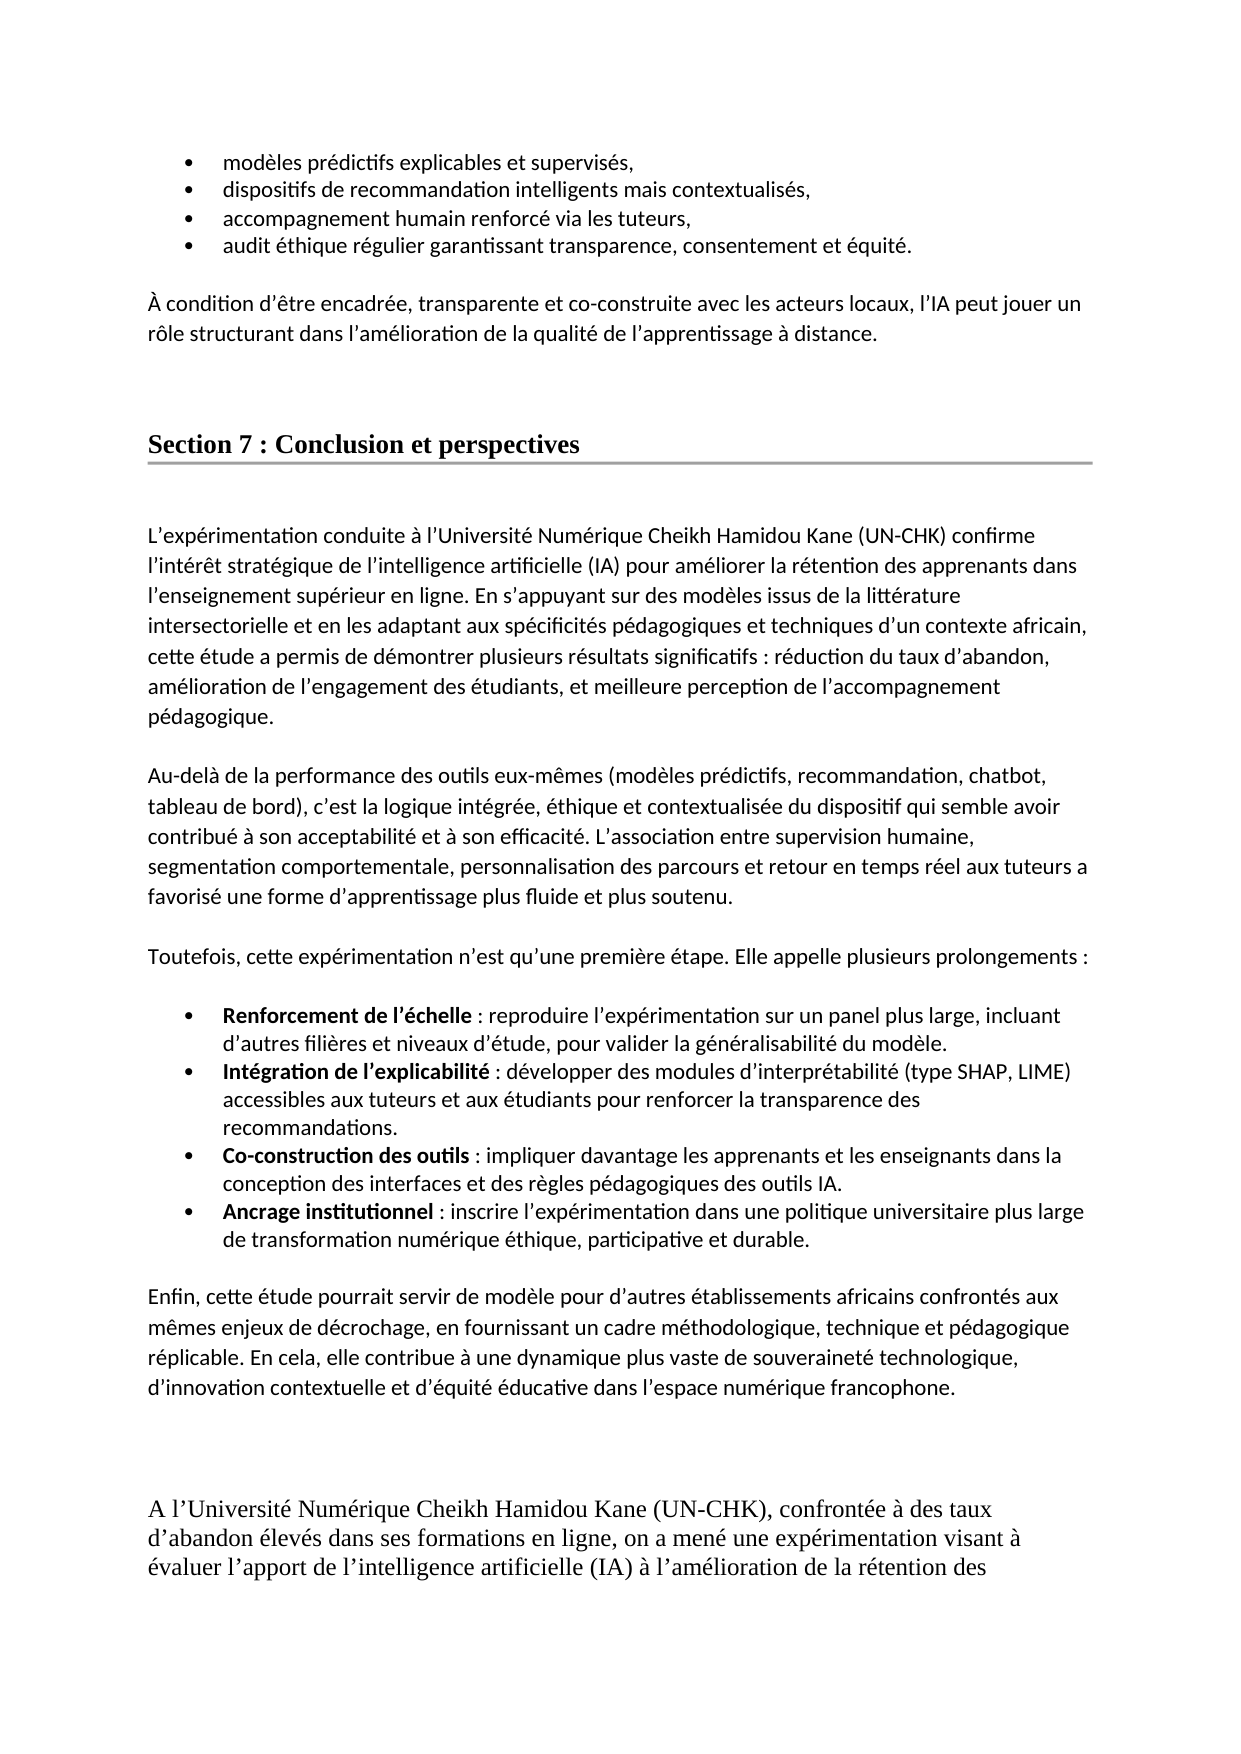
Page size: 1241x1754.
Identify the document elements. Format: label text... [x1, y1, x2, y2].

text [148, 1494, 1093, 1581]
text Au-delà de la performance des outils eux-mêmes (modèles prédictifs, recommandation, chatbot, tableau de bord), c’est la logique intégrée, éthique et contextualisée du dispositif qui semble avoir contribué à son acceptabilité et à son efficacité. L’association entre supervision humaine, segmentation comportementale, personnalisation des parcours et retour en temps réel aux tuteurs a favorisé une forme d’apprentissage plus fluide et plus soutenu. [148, 762, 1093, 910]
list dispositifs de recommandation intelligents mais contextualisés, [185, 176, 1093, 204]
list Intégration de l’explicabilité : développer des modules d’interprétabilité (type SHAP, LIME) accessibles aux tuteurs et aux étudiants pour renforcer la transparence des recommandations. [185, 1057, 1093, 1141]
list accompagnement humain renforcé via les tuteurs, [185, 204, 1093, 232]
subtitle Section 7 : Conclusion et perspectives [148, 428, 1093, 459]
list Co-construction des outils : impliquer davantage les apprenants et les enseignants dans la conception des interfaces et des règles pédagogiques des outils IA. [185, 1141, 1093, 1197]
list Ancrage institutionnel : inscrire l’expérimentation dans une politique universitaire plus large de transformation numérique éthique, participative et durable. [185, 1197, 1093, 1253]
text Toutefois, cette expérimentation n’est qu’une première étape. Elle appelle plusieurs prolongements : [148, 942, 1093, 970]
text À condition d’être encadrée, transparente et co-construite avec les acteurs locaux, l’IA peut jouer un rôle structurant dans l’amélioration de la qualité de l’apprentissage à distance. [148, 289, 1093, 347]
list Renforcement de l’échelle : reproduire l’expérimentation sur un panel plus large, incluant d’autres filières et niveaux d’étude, pour valider la généralisabilité du modèle. [185, 1001, 1093, 1057]
text Enfin, cette étude pourrait servir de modèle pour d’autres établissements africains confrontés aux mêmes enjeux de décrochage, en fournissant un cadre méthodologique, technique et pédagogique réplicable. En cela, elle contribue à une dynamique plus vaste de souveraineté technologique, d’innovation contextuelle et d’équité éducative dans l’espace numérique francophone. [148, 1282, 1093, 1401]
list audit éthique régulier garantissant transparence, consentement et équité. [185, 232, 1093, 260]
text L’expérimentation conduite à l’Université Numérique Cheikh Hamidou Kane (UN-CHK) confirme l’intérêt stratégique de l’intelligence artificielle (IA) pour améliorer la rétention des apprenants dans l’enseignement supérieur en ligne. En s’appuyant sur des modèles issus de la littérature intersectorielle et en les adaptant aux spécificités pédagogiques et techniques d’un contexte africain, cette étude a permis de démontrer plusieurs résultats significatifs : réduction du taux d’abandon, amélioration de l’engagement des étudiants, et meilleure perception de l’accompagnement pédagogique. [148, 521, 1093, 730]
list modèles prédictifs explicables et supervisés, [185, 148, 1093, 176]
